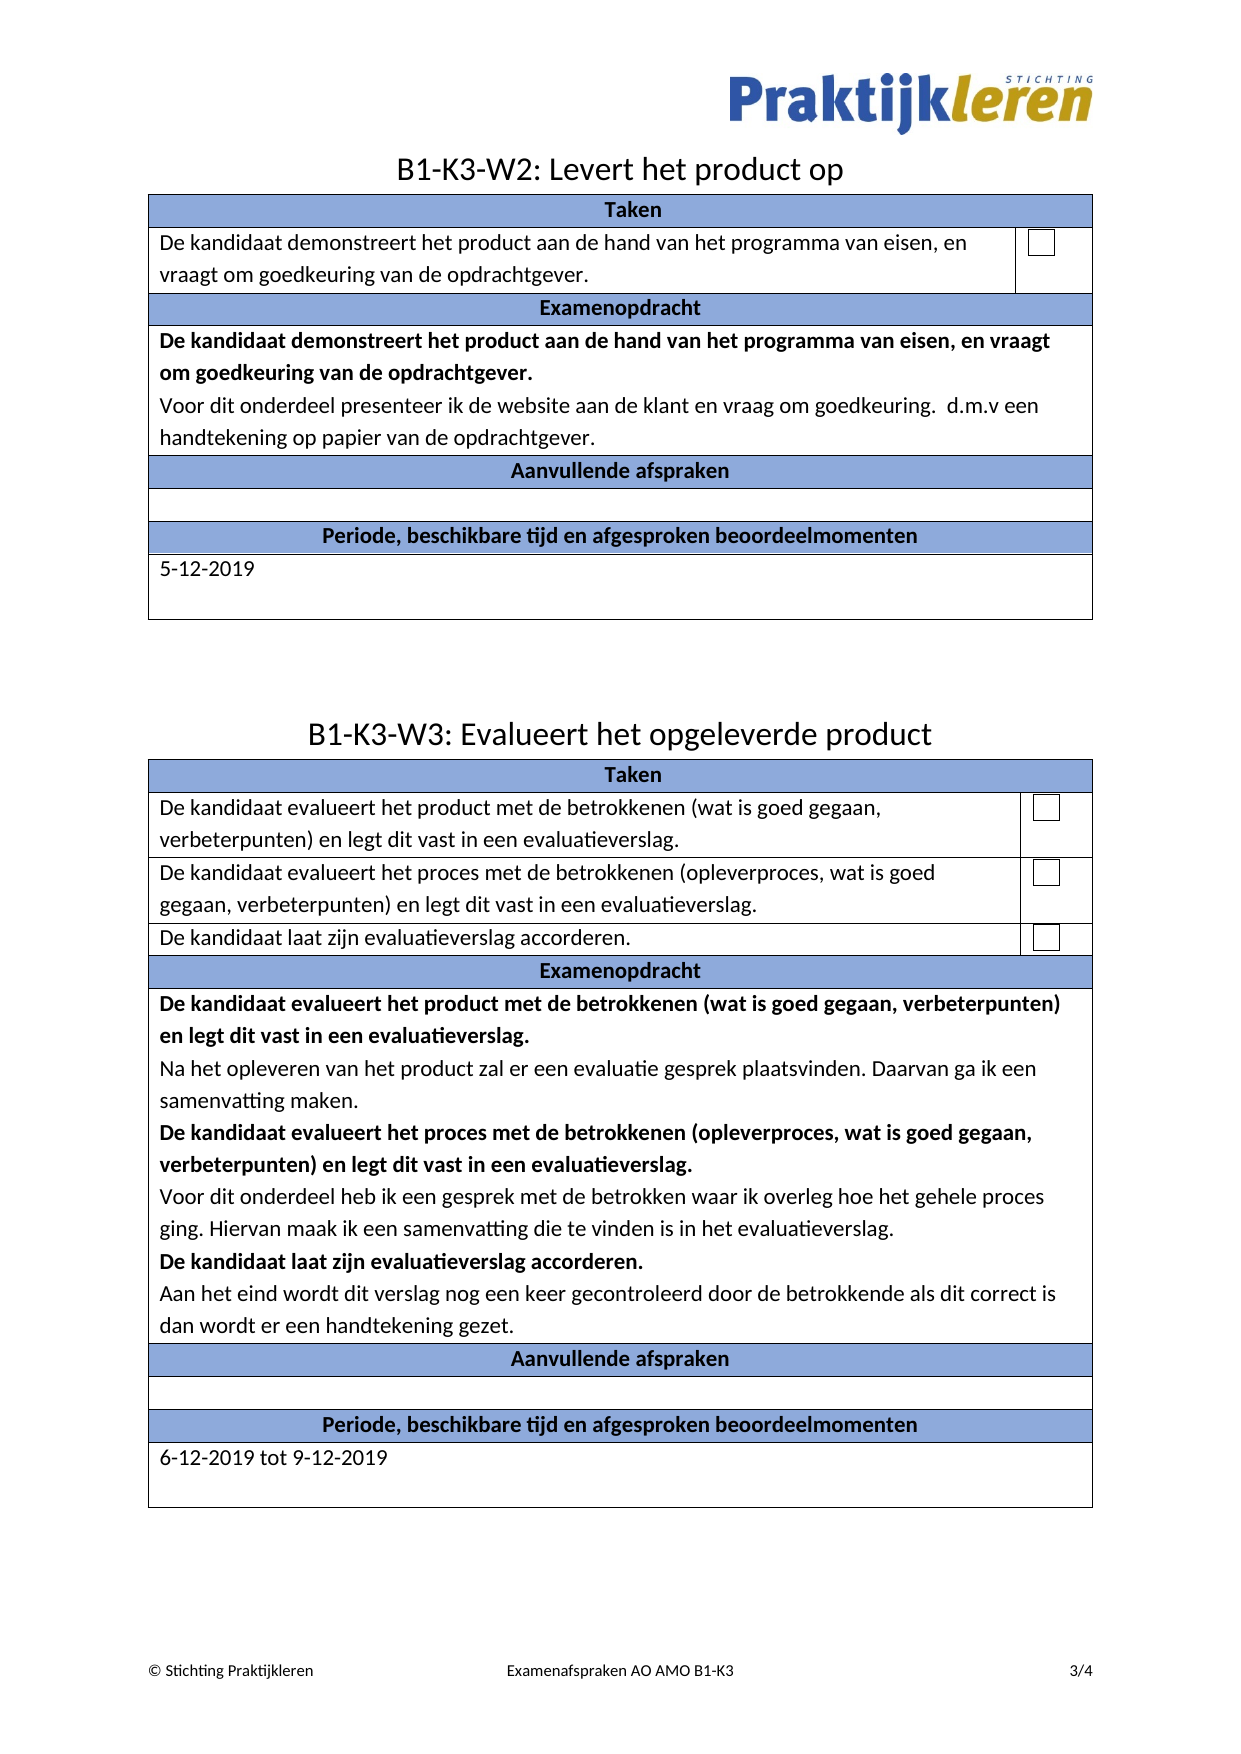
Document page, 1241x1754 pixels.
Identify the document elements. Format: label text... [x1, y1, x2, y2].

table_cell Aanvullende afspraken [149, 456, 1092, 488]
table_cell Aanvullende afspraken [149, 1344, 1092, 1376]
table_cell Periode, beschikbare tijd en afgesproken beoordeelmomenten [149, 1410, 1092, 1442]
table_cell De kandidaat demonstreert het product aan de hand van het programma van eisen, en vraagt om goedkeuring van de opdrachtgever. [149, 228, 1015, 292]
table_cell De kandidaat evalueert het product met de betrokkenen (wat is goed gegaan, verbeterpunten) en legt dit vast in een evaluatieverslag. Na het opleveren van het product zal er een evaluatie gesprek plaatsvinden. Daarvan ga ik een samenvatting maken. De kandidaat evalueert het proces met de betrokkenen (opleverproces, wat is goed gegaan, verbeterpunten) en legt dit vast in een evaluatieverslag. Voor dit onderdeel heb ik een gesprek met de betrokken waar ik overleg hoe het gehele proces ging. Hiervan maak ik een samenvatting die te vinden is in het evaluatieverslag. De kandidaat laat zijn evaluatieverslag accorderen. Aan het eind wordt dit verslag nog een keer gecontroleerd door de betrokkende als dit correct is dan wordt er een handtekening gezet. [149, 989, 1092, 1343]
table_cell De kandidaat demonstreert het product aan de hand van het programma van eisen, en vraagt om goedkeuring van de opdrachtgever. Voor dit onderdeel presenteer ik de website aan de klant en vraag om goedkeuring. d.m.v een handtekening op papier van de opdrachtgever. [149, 326, 1092, 455]
table_cell Periode, beschikbare tijd en afgesproken beoordeelmomenten [149, 522, 1092, 553]
table_header Taken [149, 760, 1092, 792]
table_cell 5-12-2019 [149, 555, 1092, 619]
table_cell [1021, 924, 1092, 955]
text B1-K3-W2: Levert het product op [148, 148, 1093, 188]
table_cell [149, 489, 1092, 521]
table_cell [1021, 858, 1092, 922]
table_cell De kandidaat evalueert het proces met de betrokkenen (opleverproces, wat is goed gegaan, verbeterpunten) en legt dit vast in een evaluatieverslag. [149, 858, 1020, 922]
table_cell 6-12-2019 tot 9-12-2019 [149, 1443, 1092, 1507]
table_cell [1021, 793, 1092, 857]
table_header Taken [149, 195, 1092, 227]
text B1-K3-W3: Evalueert het opgeleverde product [148, 712, 1093, 753]
table_cell De kandidaat evalueert het product met de betrokkenen (wat is goed gegaan, verbeterpunten) en legt dit vast in een evaluatieverslag. [149, 793, 1020, 857]
table_cell [149, 1377, 1092, 1409]
picture [730, 73, 1093, 135]
table_cell [1016, 228, 1092, 292]
table_cell De kandidaat laat zijn evaluatieverslag accorderen. [149, 924, 1020, 955]
table_cell Examenopdracht [149, 956, 1092, 988]
table_cell Examenopdracht [149, 294, 1092, 325]
